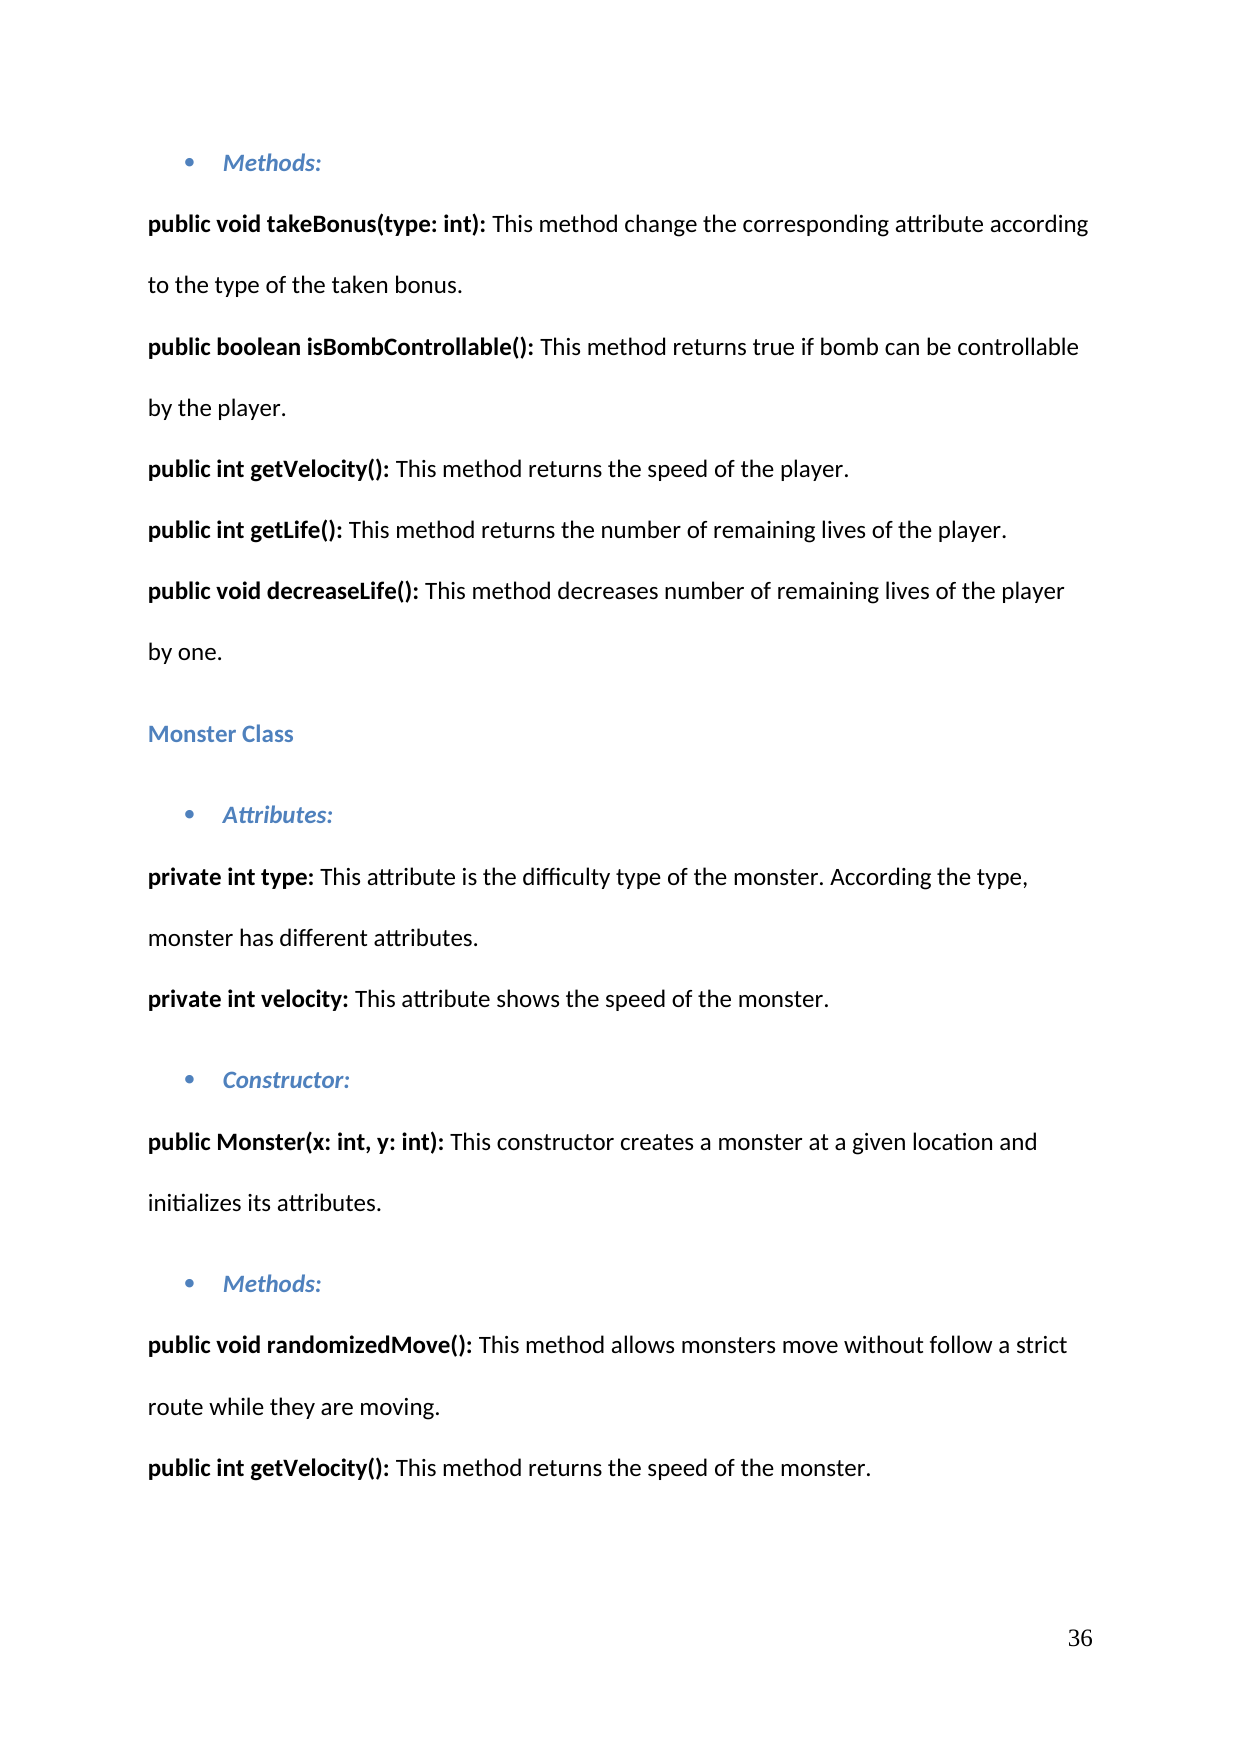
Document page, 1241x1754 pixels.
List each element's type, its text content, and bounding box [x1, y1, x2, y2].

text public int getVelocity(): This method returns the speed of the player. [148, 453, 1093, 483]
text private int type: This attribute is the difficulty type of the monster. According the type, monster has different attributes. [148, 861, 1093, 952]
subtitle Methods: [185, 1269, 1093, 1299]
text public void decreaseLife(): This method decreases number of remaining lives of the player by one. [148, 575, 1093, 666]
subtitle Attributes: [185, 800, 1093, 830]
text public int getLife(): This method returns the number of remaining lives of the player. [148, 514, 1093, 544]
text private int velocity: This attribute shows the speed of the monster. [148, 983, 1093, 1013]
subtitle Constructor: [185, 1065, 1093, 1095]
text public void takeBonus(type: int): This method change the corresponding attribute according to the type of the taken bonus. [148, 209, 1093, 300]
text public boolean isBombControllable(): This method returns true if bomb can be controllable by the player. [148, 331, 1093, 422]
text public void randomizedMove(): This method allows monsters move without follow a strict route while they are moving. [148, 1330, 1093, 1421]
subtitle Methods: [185, 148, 1093, 178]
text public int getVelocity(): This method returns the speed of the monster. [148, 1452, 1093, 1482]
subtitle Monster Class [148, 718, 1093, 748]
text public Monster(x: int, y: int): This constructor creates a monster at a given location and initializes its attributes. [148, 1126, 1093, 1217]
